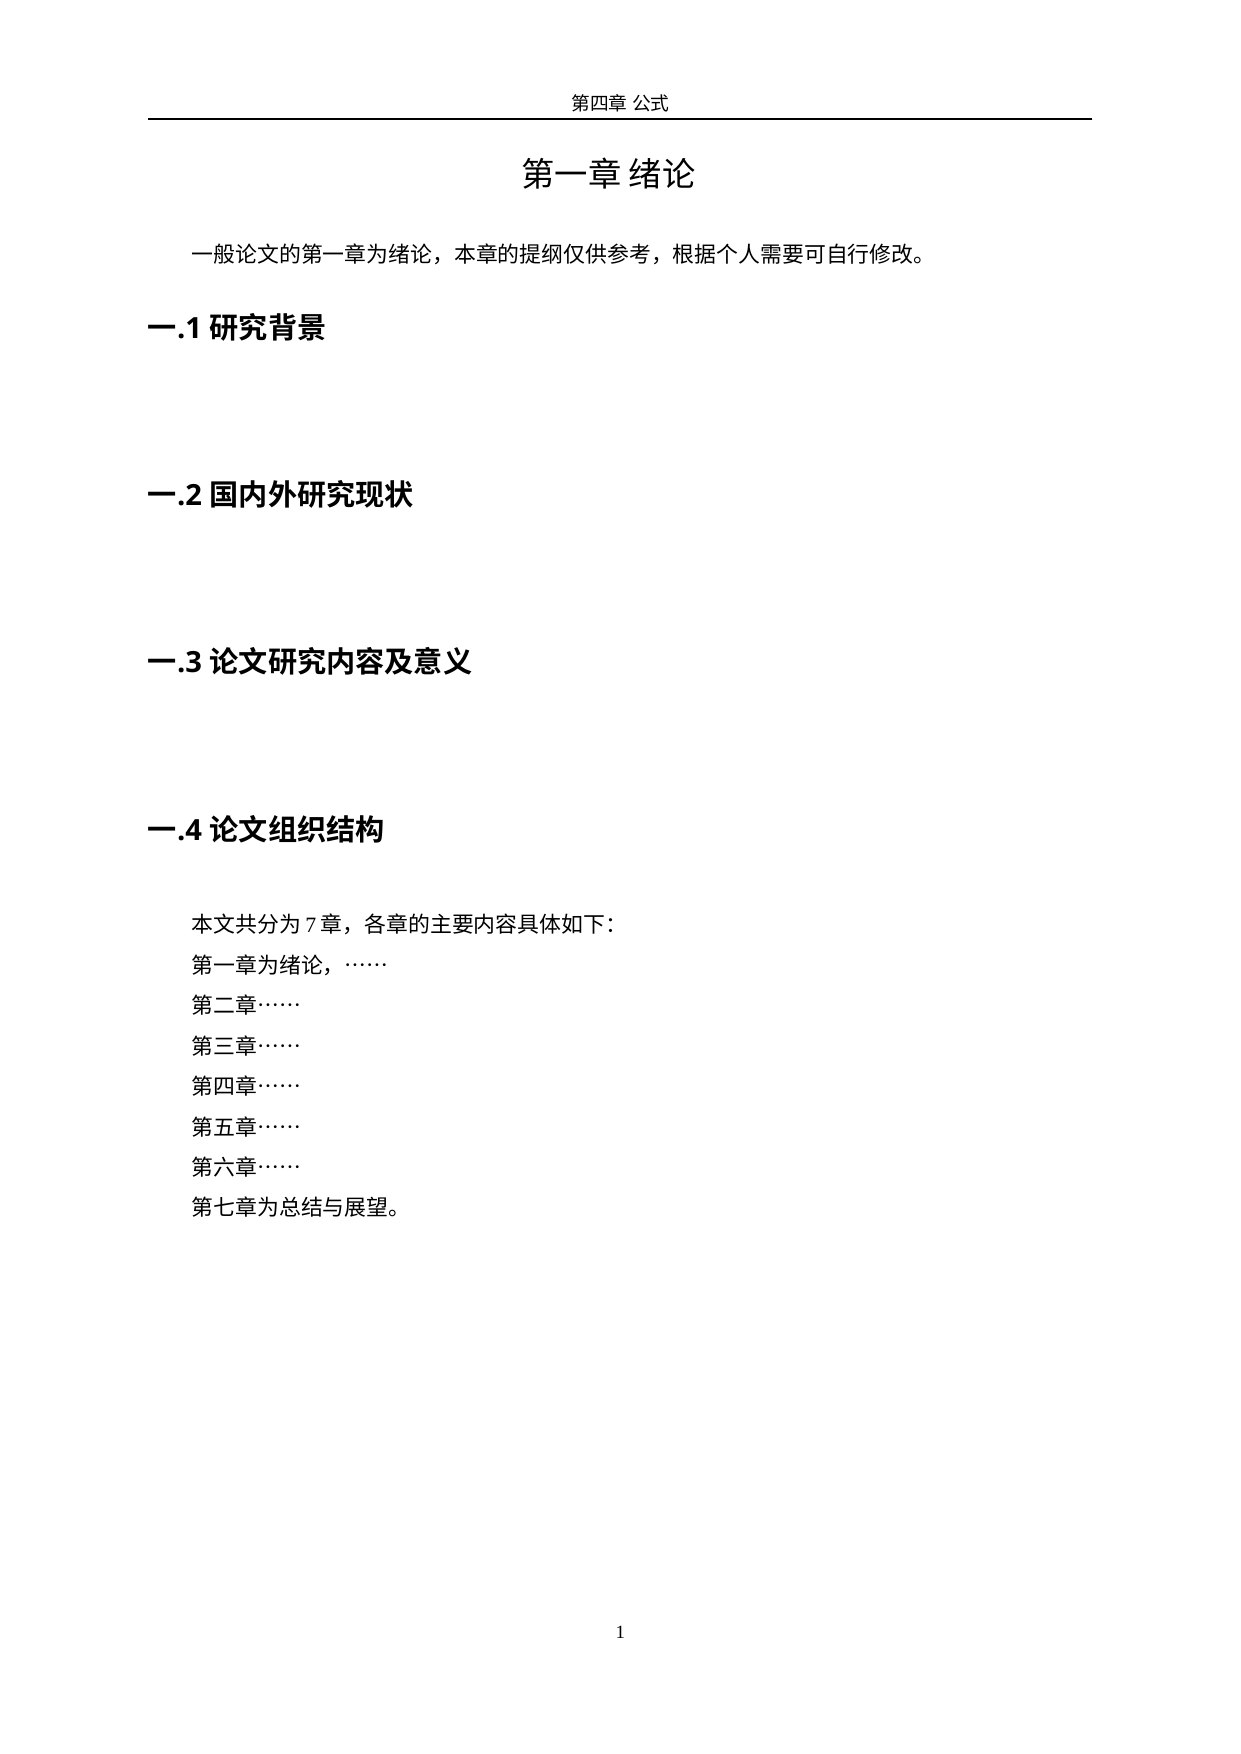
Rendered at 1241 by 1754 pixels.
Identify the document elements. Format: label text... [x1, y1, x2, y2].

text 第三章…… [148, 1028, 1092, 1061]
text 国内外研究现状 [148, 460, 1092, 525]
text 第七章为总结与展望。 [148, 1190, 1092, 1222]
text 第五章…… [148, 1109, 1092, 1142]
text 第四章…… [148, 1069, 1092, 1101]
text 第六章…… [148, 1149, 1092, 1182]
text 第一章为绪论，…… [148, 947, 1092, 980]
text 第二章…… [148, 988, 1092, 1020]
text 论文研究内容及意义 [148, 628, 1092, 693]
text 论文组织结构 [148, 795, 1092, 860]
text 研究背景 [148, 293, 1092, 358]
text 绪论 [148, 139, 1092, 204]
text 一般论文的第一章为绪论，本章的提纲仅供参考，根据个人需要可自行修改。 [148, 237, 1092, 269]
text 本文共分为7章，各章的主要内容具体如下： [148, 907, 1092, 939]
